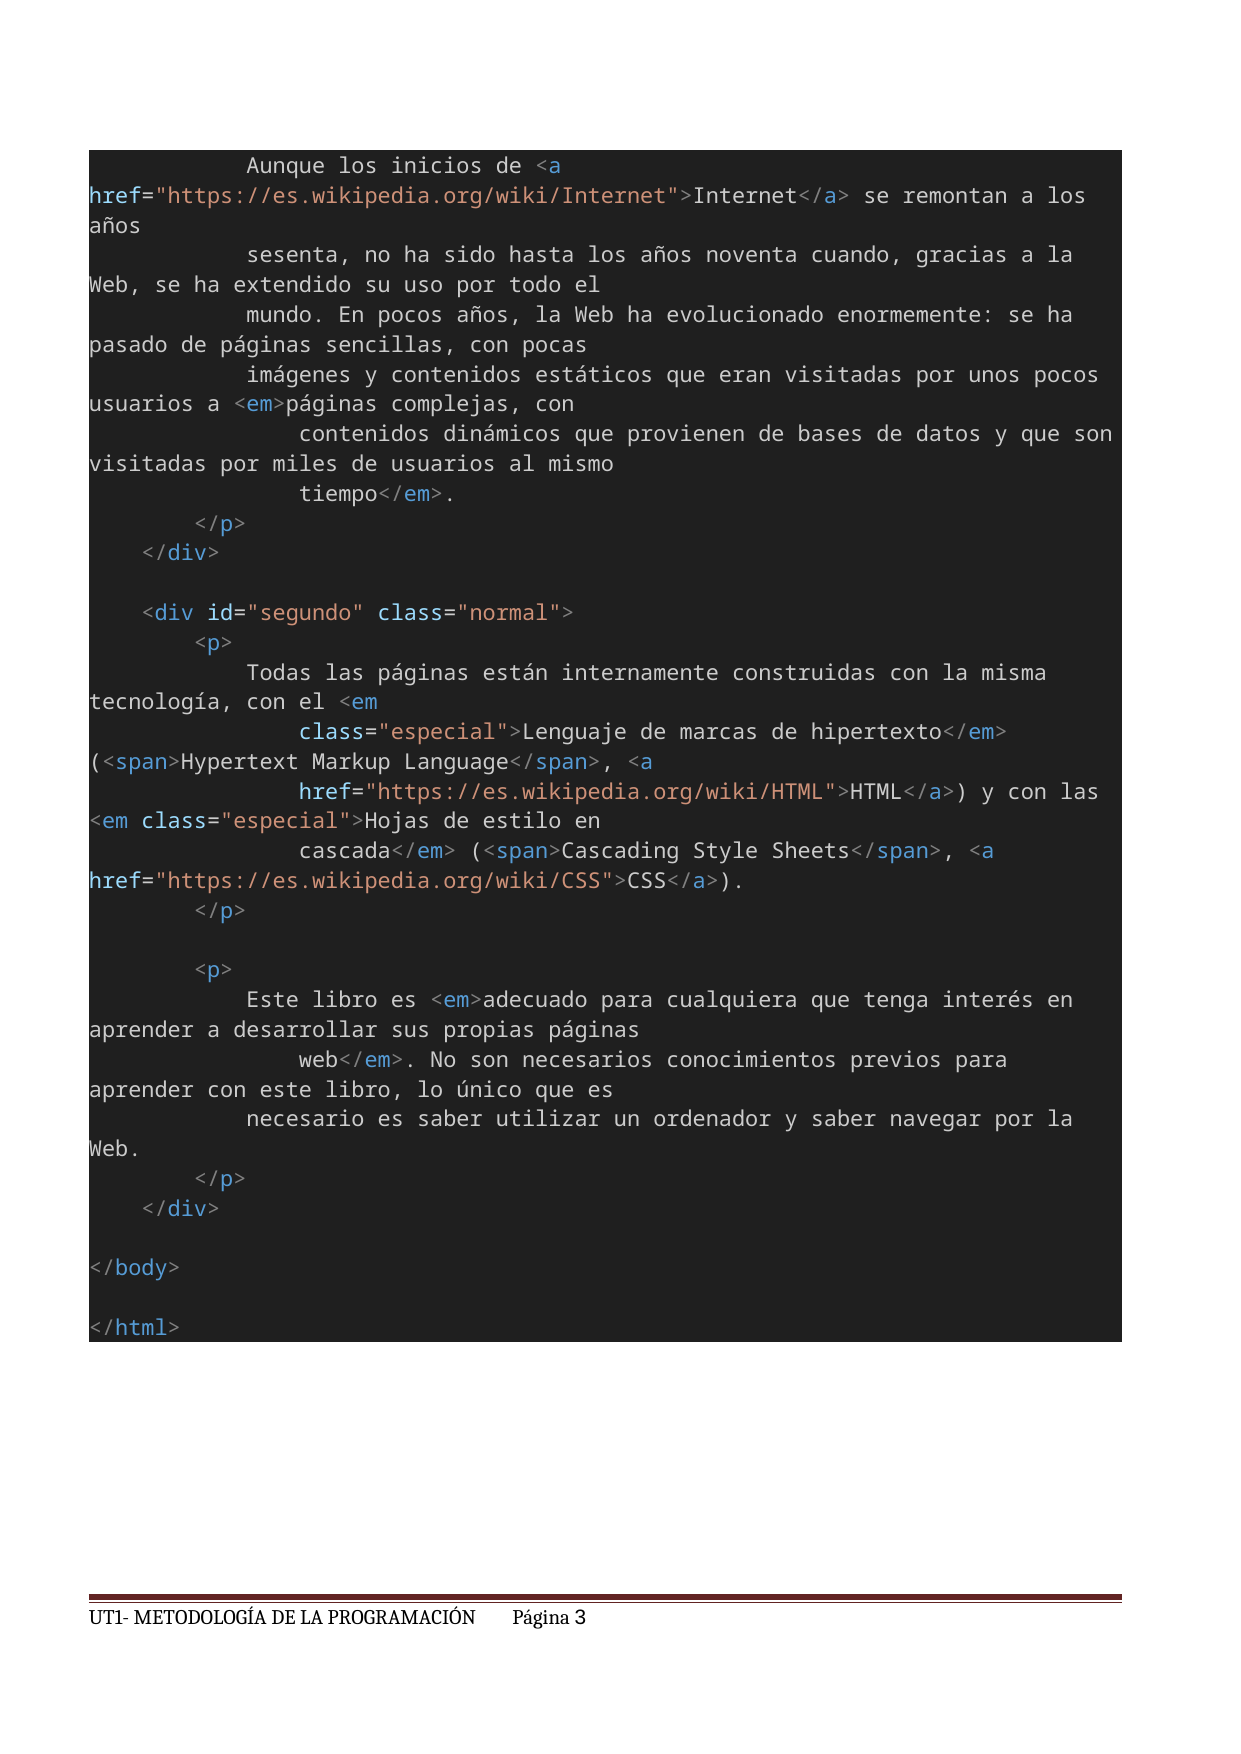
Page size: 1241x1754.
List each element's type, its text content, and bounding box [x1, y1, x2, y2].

text class="especial">Lenguaje de marcas de hipertexto</em> (<span>Hypertext Markup Language</span>, <a [89, 716, 1122, 776]
text sesenta, no ha sido hasta los años noventa cuando, gracias a la Web, se ha extendido su uso por todo el [89, 239, 1122, 299]
text tiempo</em>. [89, 478, 1122, 507]
text </p> [89, 507, 1122, 537]
text <div id="segundo" class="normal"> [89, 597, 1122, 627]
text web</em>. No son necesarios conocimientos previos para aprender con este libro, lo único que es [89, 1044, 1122, 1103]
text <p> [89, 954, 1122, 984]
text cascada</em> (<span>Cascading Style Sheets</span>, <a href="https://es.wikipedia.org/wiki/CSS">CSS</a>). [89, 835, 1122, 895]
text </div> [89, 537, 1122, 567]
text Todas las páginas están internamente construidas con la misma tecnología, con el <em [89, 656, 1122, 716]
text href="https://es.wikipedia.org/wiki/HTML">HTML</a>) y con las <em class="especial">Hojas de estilo en [89, 776, 1122, 835]
text necesario es saber utilizar un ordenador y saber navegar por la Web. [89, 1103, 1122, 1163]
text </div> [89, 1193, 1122, 1222]
text Este libro es <em>adecuado para cualquiera que tenga interés en aprender a desarrollar sus propias páginas [89, 984, 1122, 1044]
text contenidos dinámicos que provienen de bases de datos y que son visitadas por miles de usuarios al mismo [89, 418, 1122, 478]
text </p> [89, 1163, 1122, 1193]
text imágenes y contenidos estáticos que eran visitadas por unos pocos usuarios a <em>páginas complejas, con [89, 358, 1122, 418]
text mundo. En pocos años, la Web ha evolucionado enormemente: se ha pasado de páginas sencillas, con pocas [89, 299, 1122, 358]
text Aunque los inicios de <a href="https://es.wikipedia.org/wiki/Internet">Internet</a> se remontan a los años [89, 150, 1122, 239]
text </body> [89, 1252, 1122, 1282]
text </p> [89, 895, 1122, 924]
text <p> [89, 627, 1122, 656]
text </html> [89, 1312, 1122, 1342]
